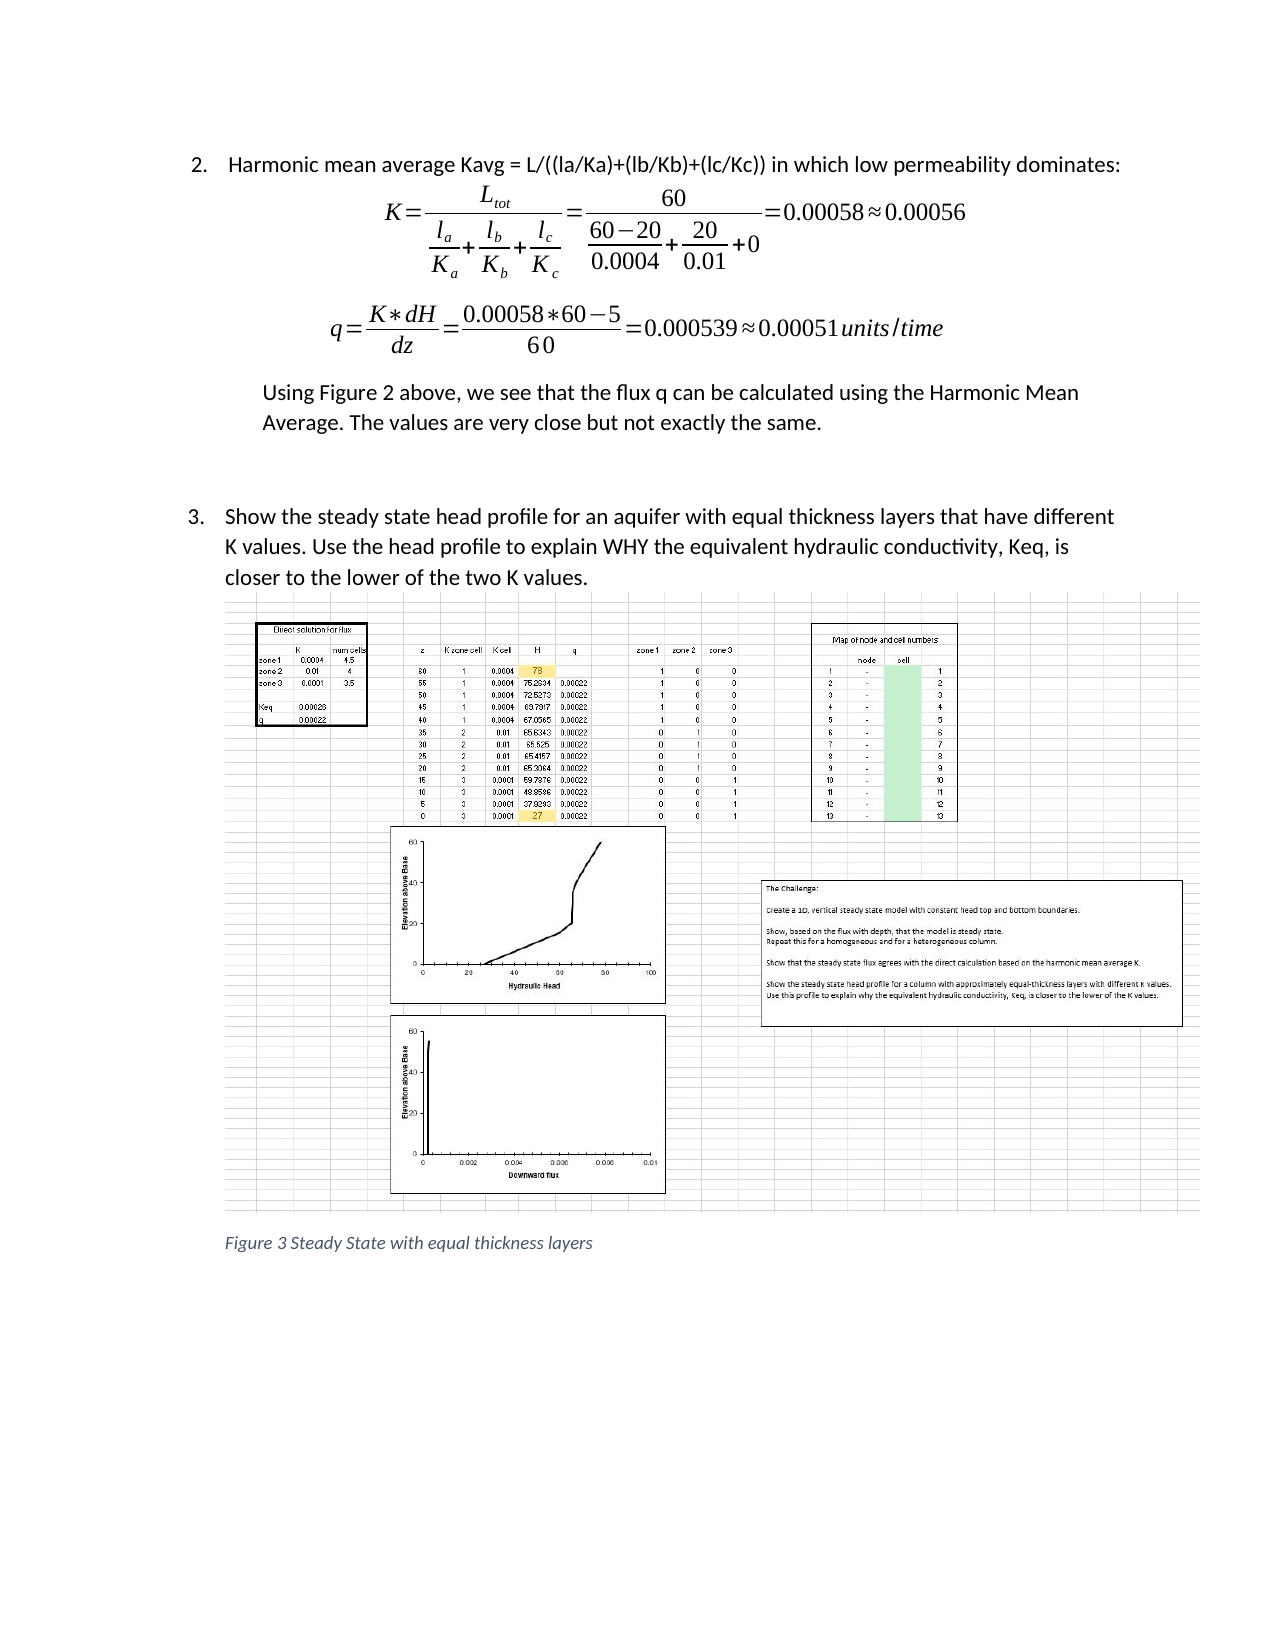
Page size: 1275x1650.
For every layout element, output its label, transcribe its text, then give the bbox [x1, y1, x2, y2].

text Using Figure 2 above, we see that the flux q can be calculated using the Harmonic Mean Average. The values are very close but not exactly the same. [262, 378, 1125, 436]
picture [225, 592, 1200, 1213]
list Harmonic mean average Kavg = L/((la/Ka)+(lb/Kb)+(lc/Kc)) in which low permeability dominates: [187, 150, 1125, 282]
